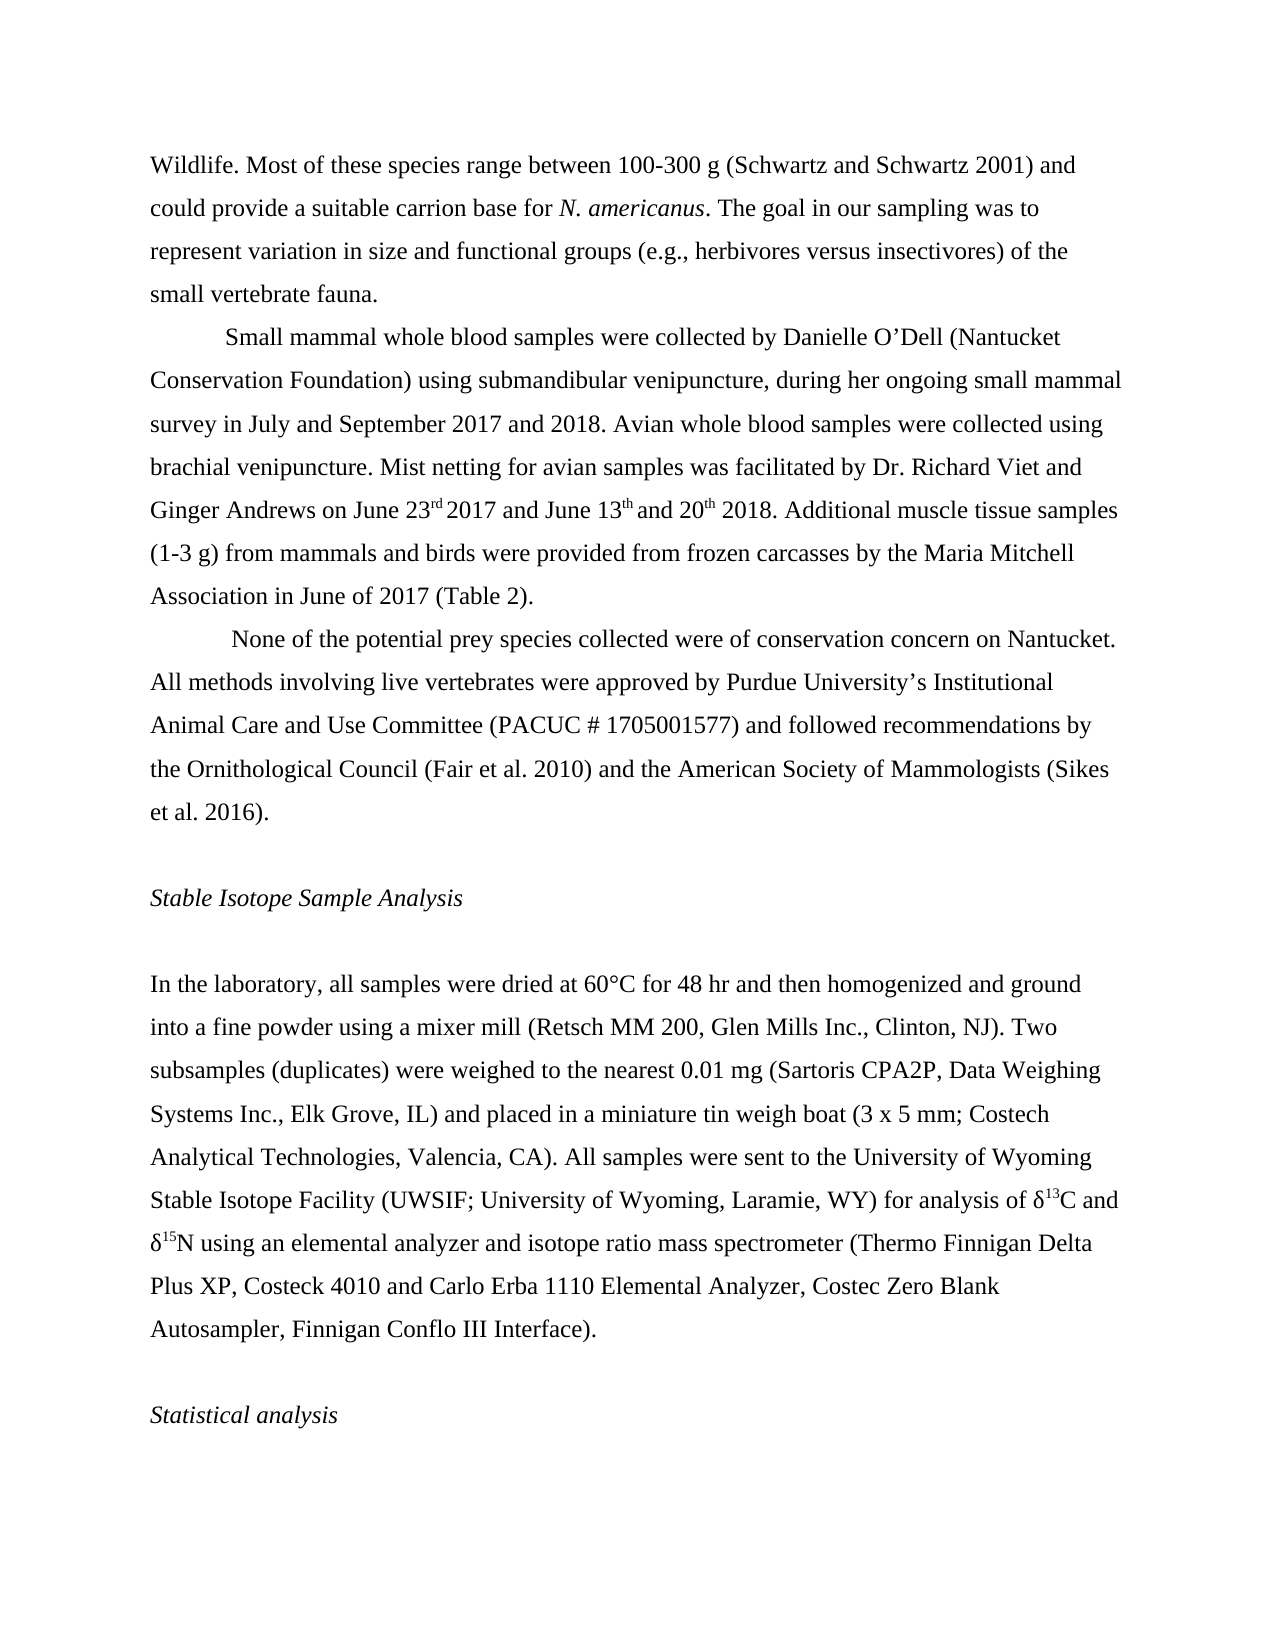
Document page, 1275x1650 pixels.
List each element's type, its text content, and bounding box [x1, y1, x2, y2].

text Statistical analysis [150, 1401, 1125, 1429]
text Stable Isotope Sample Analysis [150, 883, 1125, 912]
text In the laboratory, all samples were dried at 60°C for 48 hr and then homogenized and ground into a fine powder using a mixer mill (Retsch MM 200, Glen Mills Inc., Clinton, NJ). Two subsamples (duplicates) were weighed to the nearest 0.01 mg (Sartoris CPA2P, Data Weighing Systems Inc., Elk Grove, IL) and placed in a miniature tin weigh boat (3 x 5 mm; Costech Analytical Technologies, Valencia, CA). All samples were sent to the University of Wyoming Stable Isotope Facility (UWSIF; University of Wyoming, Laramie, WY) for analysis of δ13C and δ15N using an elemental analyzer and isotope ratio mass spectrometer (Thermo Finnigan Delta Plus XP, Costeck 4010 and Carlo Erba 1110 Elemental Analyzer, Costec Zero Blank Autosampler, Finnigan Conflo III Interface). [150, 969, 1125, 1343]
text Small mammal whole blood samples were collected by Danielle O’Dell (Nantucket Conservation Foundation) using submandibular venipuncture, during her ongoing small mammal survey in July and September 2017 and 2018. Avian whole blood samples were collected using brachial venipuncture. Mist netting for avian samples was facilitated by Dr. Richard Viet and Ginger Andrews on June 23rd 2017 and June 13th and 20th 2018. Additional muscle tissue samples (1-3 g) from mammals and birds were provided from frozen carcasses by the Maria Mitchell Association in June of 2017 (Table 2). [150, 322, 1125, 610]
text None of the potential prey species collected were of conservation concern on Nantucket. All methods involving live vertebrates were approved by Purdue University’s Institutional Animal Care and Use Committee (PACUC # 1705001577) and followed recommendations by the Ornithological Council (Fair et al. 2010) and the American Society of Mammologists (Sikes et al. 2016). [150, 624, 1125, 826]
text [150, 150, 1125, 308]
